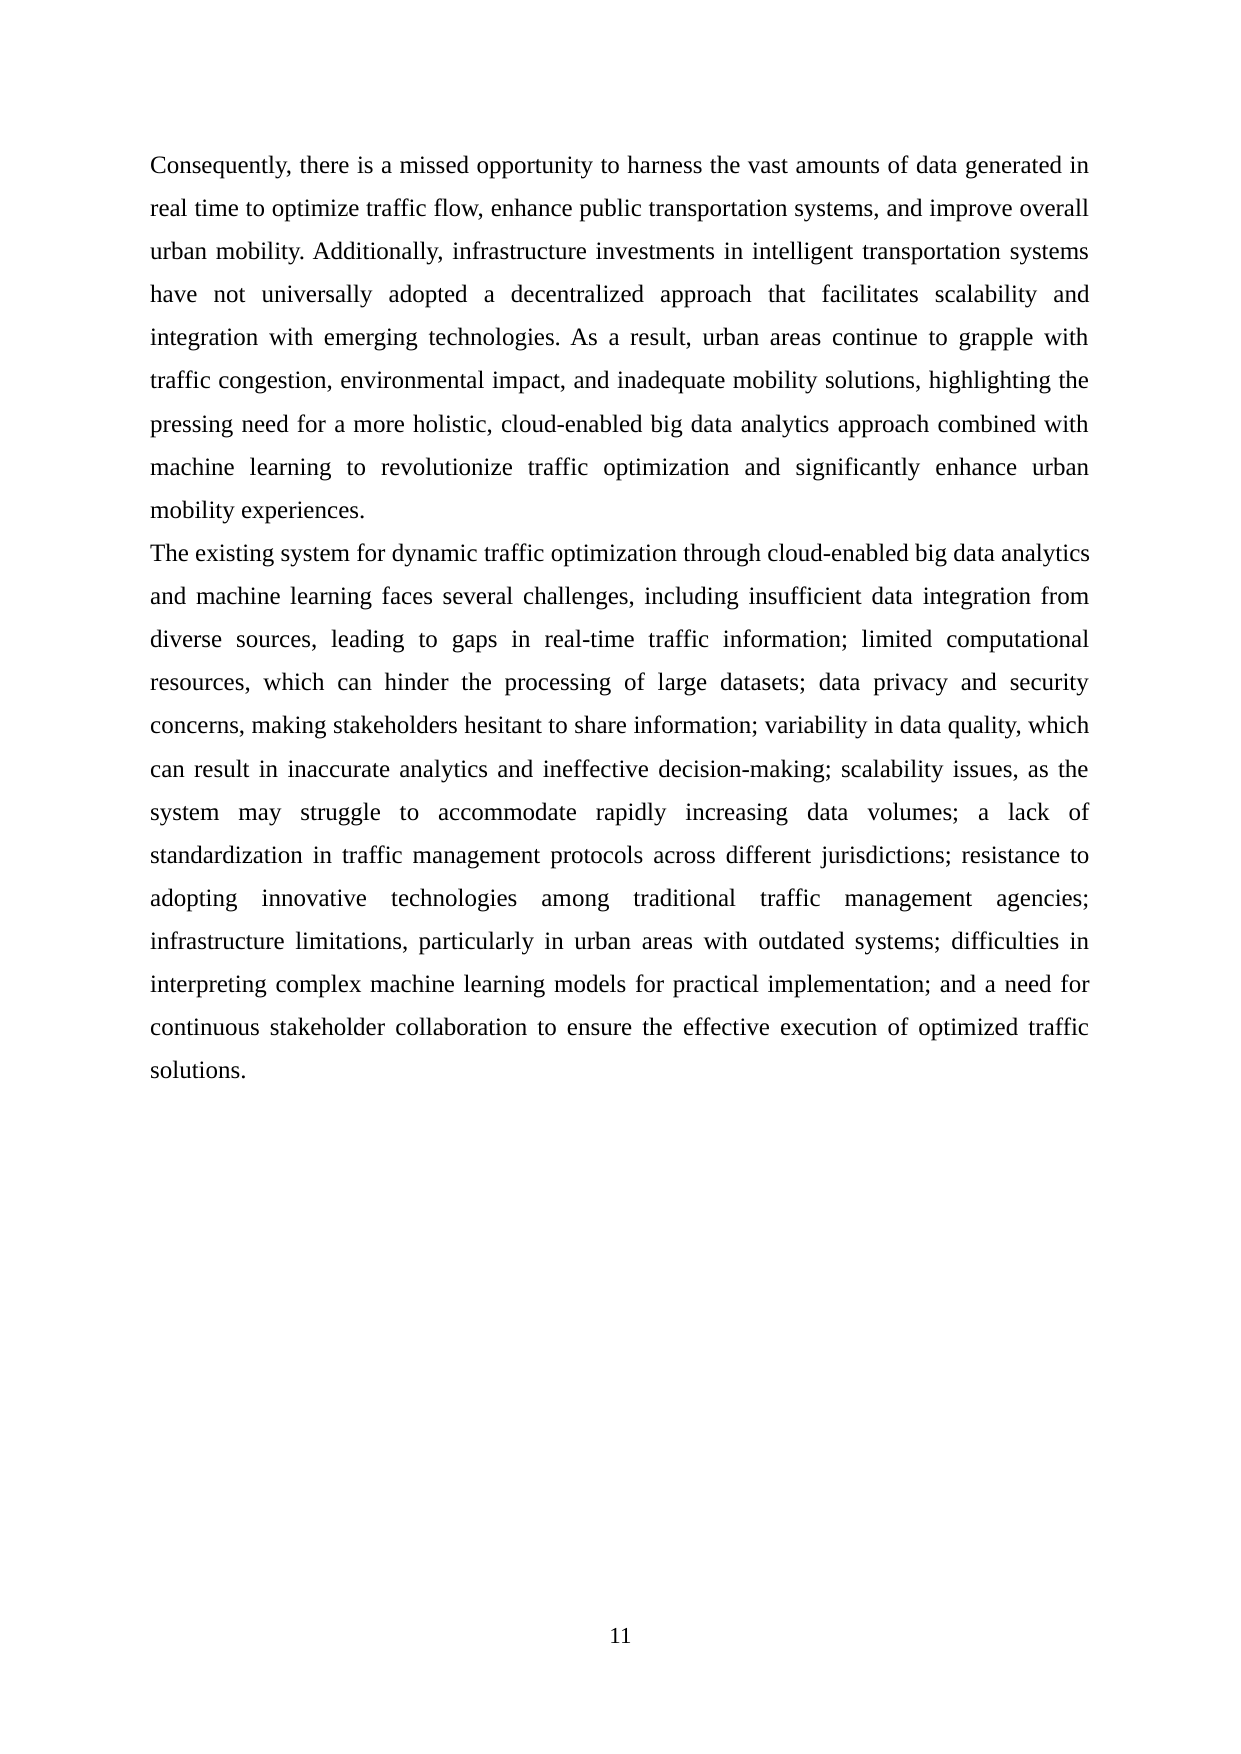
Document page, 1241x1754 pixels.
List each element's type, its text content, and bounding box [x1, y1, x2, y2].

text Consequently, there is a missed opportunity to harness the vast amounts of data generated in real time to optimize traffic flow, enhance public transportation systems, and improve overall urban mobility. Additionally, infrastructure investments in intelligent transportation systems have not universally adopted a decentralized approach that facilitates scalability and integration with emerging technologies. As a result, urban areas continue to grapple with traffic congestion, environmental impact, and inadequate mobility solutions, highlighting the pressing need for a more holistic, cloud-enabled big data analytics approach combined with machine learning to revolutionize traffic optimization and significantly enhance urban mobility experiences. [150, 150, 1090, 524]
text The existing system for dynamic traffic optimization through cloud-enabled big data analytics and machine learning faces several challenges, including insufficient data integration from diverse sources, leading to gaps in real-time traffic information; limited computational resources, which can hinder the processing of large datasets; data privacy and security concerns, making stakeholders hesitant to share information; variability in data quality, which can result in inaccurate analytics and ineffective decision-making; scalability issues, as the system may struggle to accommodate rapidly increasing data volumes; a lack of standardization in traffic management protocols across different jurisdictions; resistance to adopting innovative technologies among traditional traffic management agencies; infrastructure limitations, particularly in urban areas with outdated systems; difficulties in interpreting complex machine learning models for practical implementation; and a need for continuous stakeholder collaboration to ensure the effective execution of optimized traffic solutions. [150, 538, 1090, 1084]
